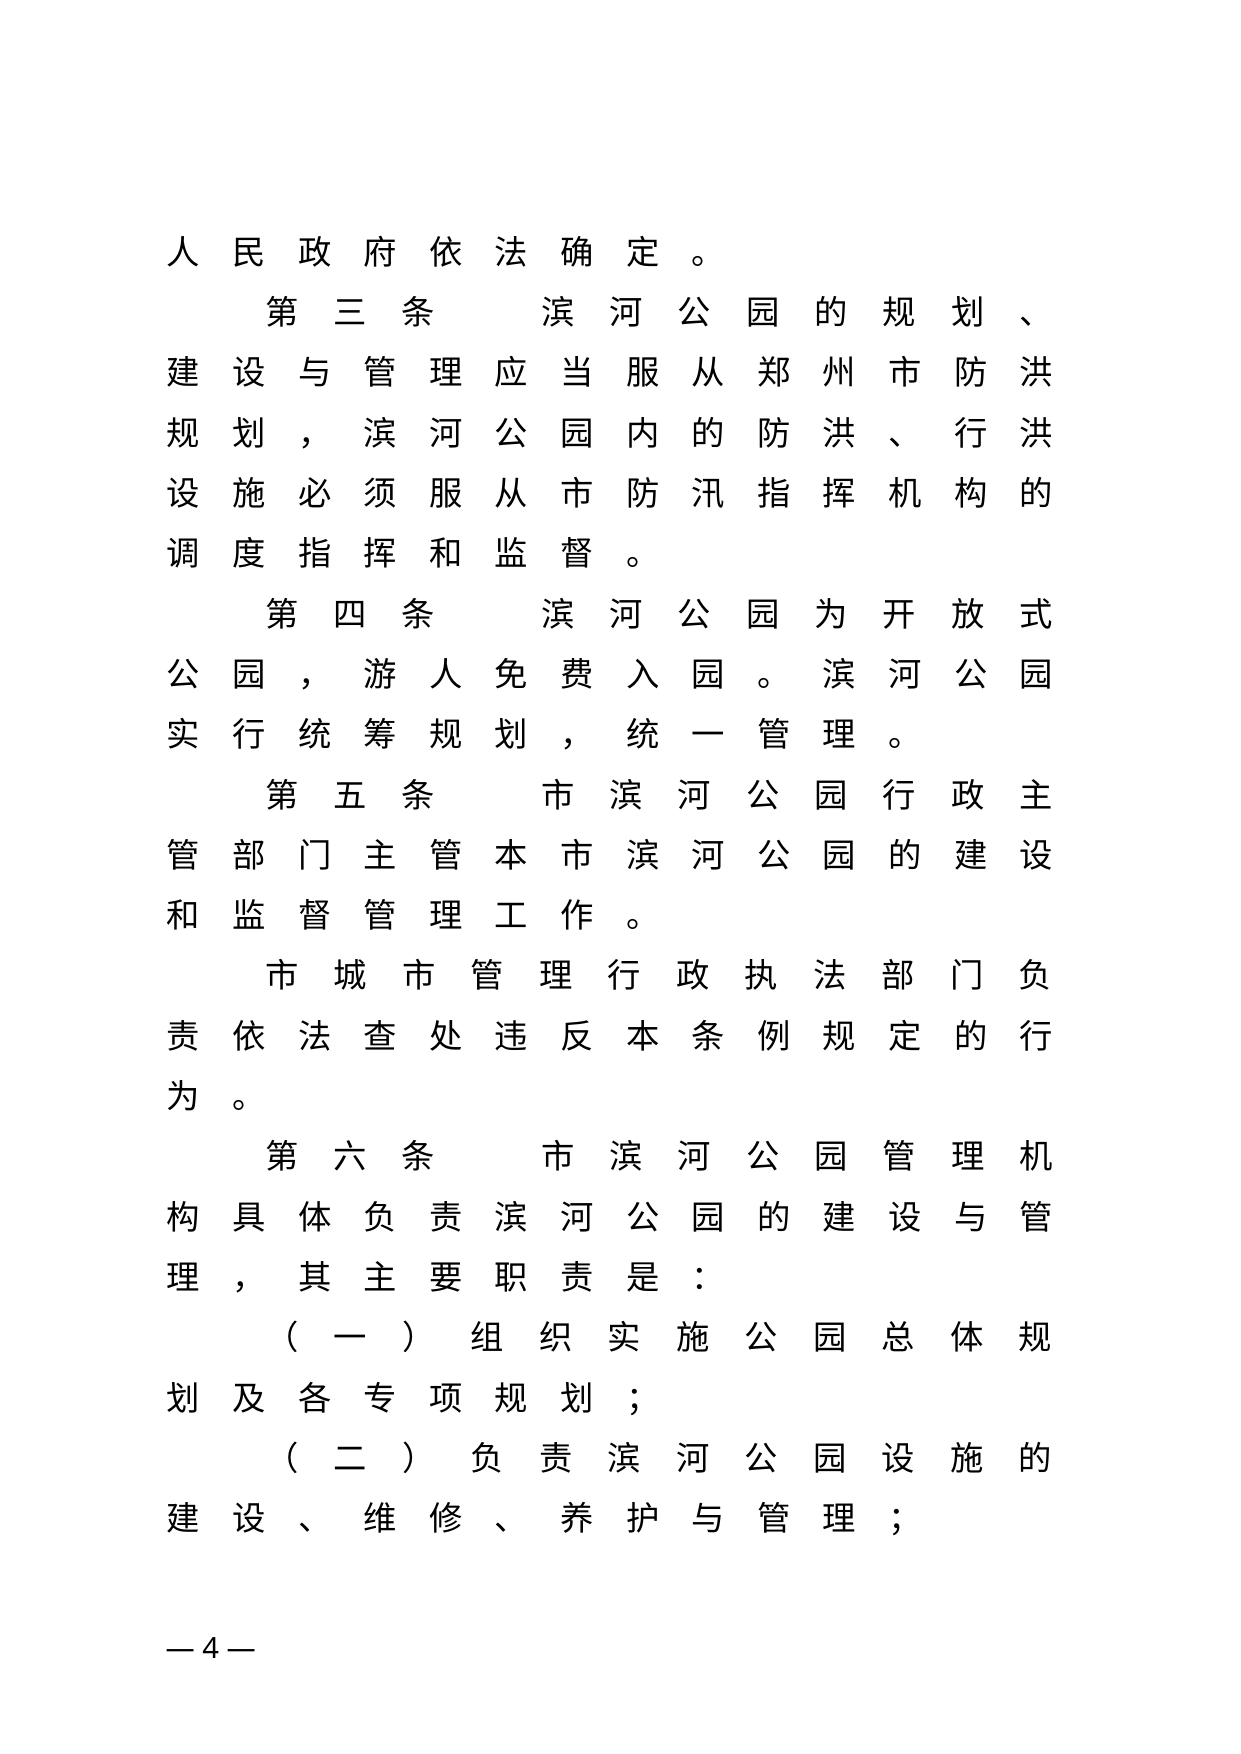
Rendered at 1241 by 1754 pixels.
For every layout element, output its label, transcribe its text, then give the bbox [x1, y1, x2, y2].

list 第五条 市滨河公园行政主管部门主管本市滨河公园的建设和监督管理工作。 [167, 762, 1085, 943]
list （二）负责滨河公园设施的建设、维修、养护与管理； [167, 1426, 1085, 1546]
list 第六条 市滨河公园管理机构具体负责滨河公园的建设与管理，其主要职责是： [167, 1124, 1085, 1305]
list 第四条 滨河公园为开放式公园，游人免费入园。滨河公园实行统筹规划，统一管理。 [167, 581, 1085, 762]
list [167, 219, 1085, 280]
list 第三条 滨河公园的规划、建设与管理应当服从郑州市防洪规划，滨河公园内的防洪、行洪设施必须服从市防汛指挥机构的调度指挥和监督。 [167, 280, 1085, 581]
list （一）组织实施公园总体规划及各专项规划； [167, 1305, 1085, 1426]
list 市城市管理行政执法部门负责依法查处违反本条例规定的行为。 [167, 943, 1085, 1124]
